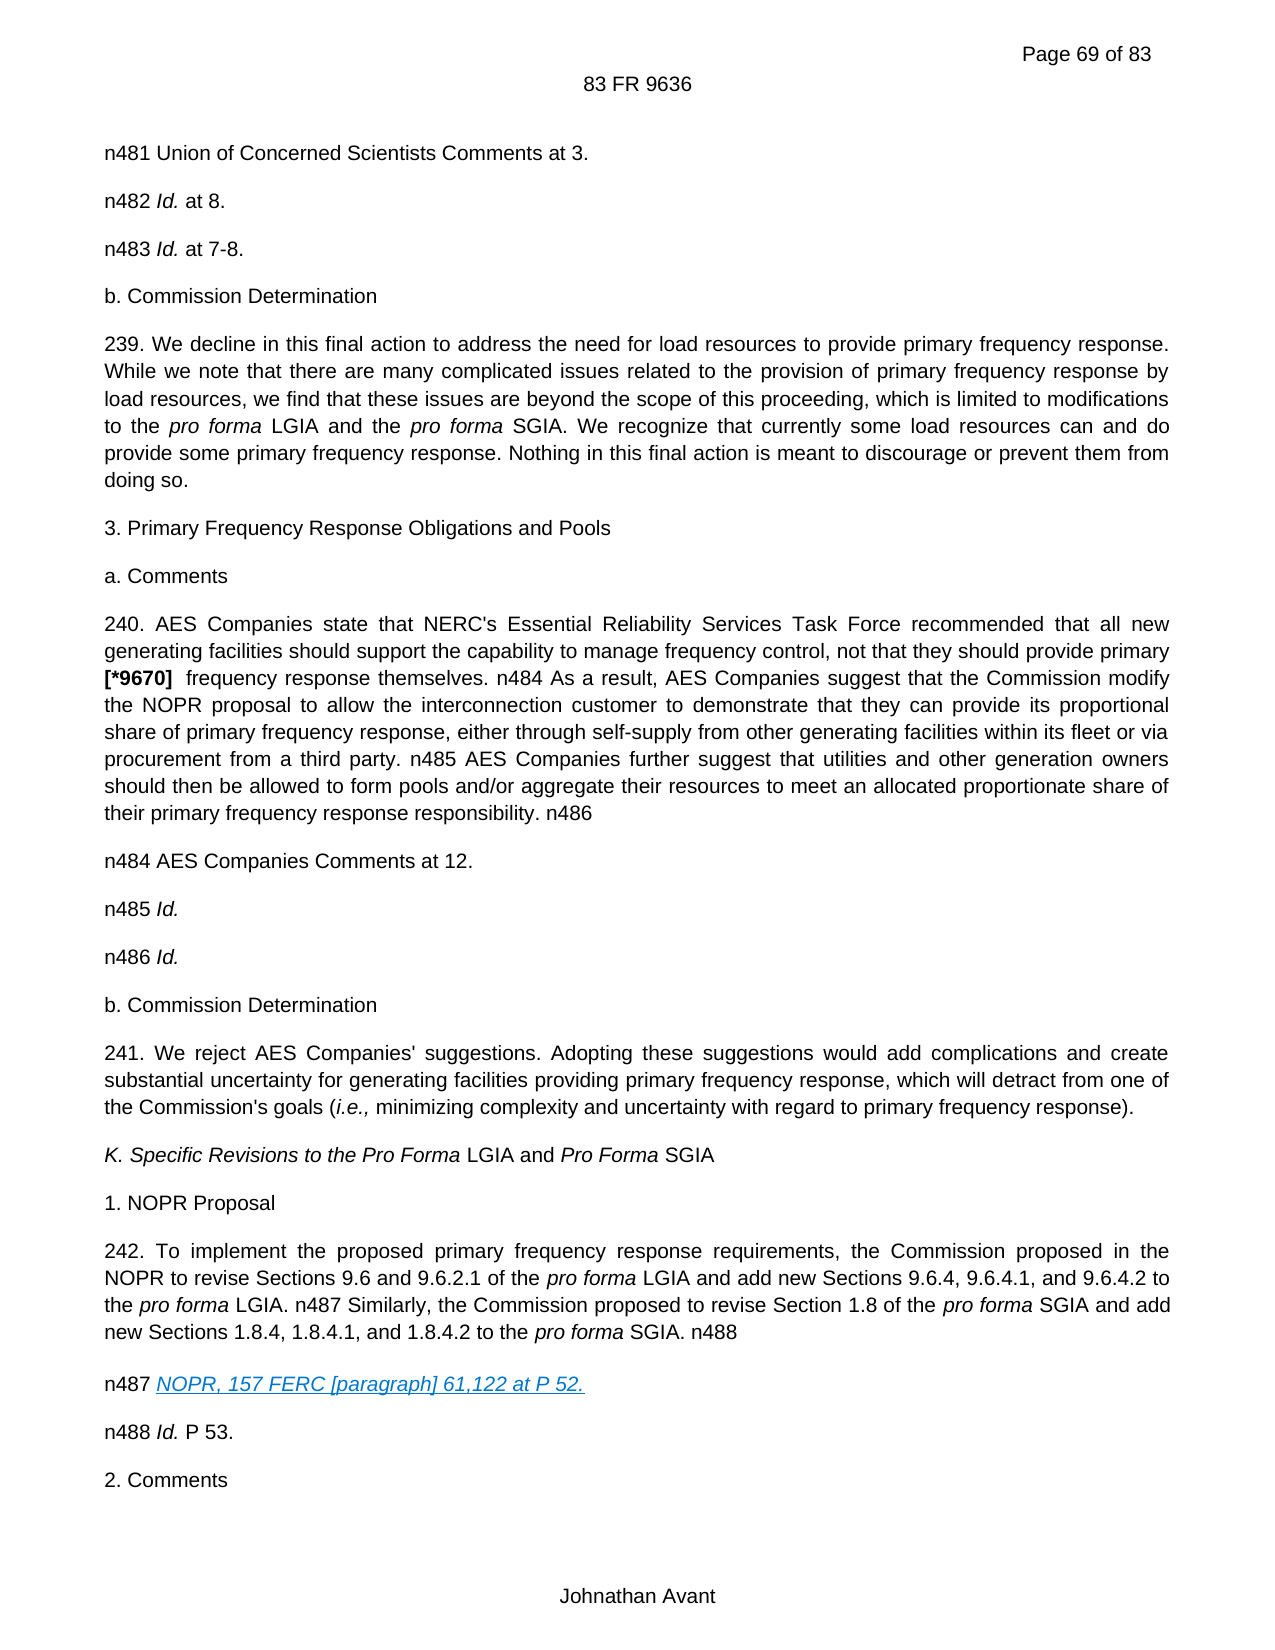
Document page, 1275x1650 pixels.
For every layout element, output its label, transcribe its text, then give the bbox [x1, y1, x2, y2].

text 1. NOPR Proposal [104, 1187, 1171, 1214]
text n481 Union of Concerned Scientists Comments at 3. [104, 137, 1171, 164]
text n484 AES Companies Comments at 12. [104, 846, 1171, 873]
text n487 NOPR, 157 FERC [paragraph] 61,122 at P 52. [104, 1369, 1171, 1396]
text n482 Id. at 8. [104, 185, 1171, 212]
text K. Specific Revisions to the Pro Forma LGIA and Pro Forma SGIA [104, 1139, 1171, 1167]
text n486 Id. [104, 942, 1171, 969]
text 242. To implement the proposed primary frequency response requirements, the Commission proposed in the NOPR to revise Sections 9.6 and 9.6.2.1 of the pro forma LGIA and add new Sections 9.6.4, 9.6.4.1, and 9.6.4.2 to the pro forma LGIA. n487 Similarly, the Commission proposed to revise Section 1.8 of the pro forma SGIA and add new Sections 1.8.4, 1.8.4.1, and 1.8.4.2 to the pro forma SGIA. n488 [104, 1235, 1171, 1344]
text 3. Primary Frequency Response Obligations and Pools [104, 512, 1171, 539]
text 239. We decline in this final action to address the need for load resources to provide primary frequency response. While we note that there are many complicated issues related to the provision of primary frequency response by load resources, we find that these issues are beyond the scope of this proceeding, which is limited to modifications to the pro forma LGIA and the pro forma SGIA. We recognize that currently some load resources can and do provide some primary frequency response. Nothing in this final action is meant to discourage or prevent them from doing so. [104, 329, 1171, 492]
text 240. AES Companies state that NERC's Essential Reliability Services Task Force recommended that all new generating facilities should support the capability to manage frequency control, not that they should provide primary [*9670] frequency response themselves. n484 As a result, AES Companies suggest that the Commission modify the NOPR proposal to allow the interconnection customer to demonstrate that they can provide its proportional share of primary frequency response, either through self-supply from other generating facilities within its fleet or via procurement from a third party. n485 AES Companies further suggest that utilities and other generation owners should then be allowed to form pools and/or aggregate their resources to meet an allocated proportionate share of their primary frequency response responsibility. n486 [104, 608, 1171, 825]
text 2. Comments [104, 1464, 1171, 1492]
text a. Comments [104, 560, 1171, 587]
text n483 Id. at 7-8. [104, 233, 1171, 260]
text 241. We reject AES Companies' suggestions. Adopting these suggestions would add complications and create substantial uncertainty for generating facilities providing primary frequency response, which will detract from one of the Commission's goals (i.e., minimizing complexity and uncertainty with regard to primary frequency response). [104, 1037, 1171, 1119]
text n488 Id. P 53. [104, 1417, 1171, 1444]
text n485 Id. [104, 894, 1171, 921]
text b. Commission Determination [104, 281, 1171, 308]
text b. Commission Determination [104, 989, 1171, 1017]
